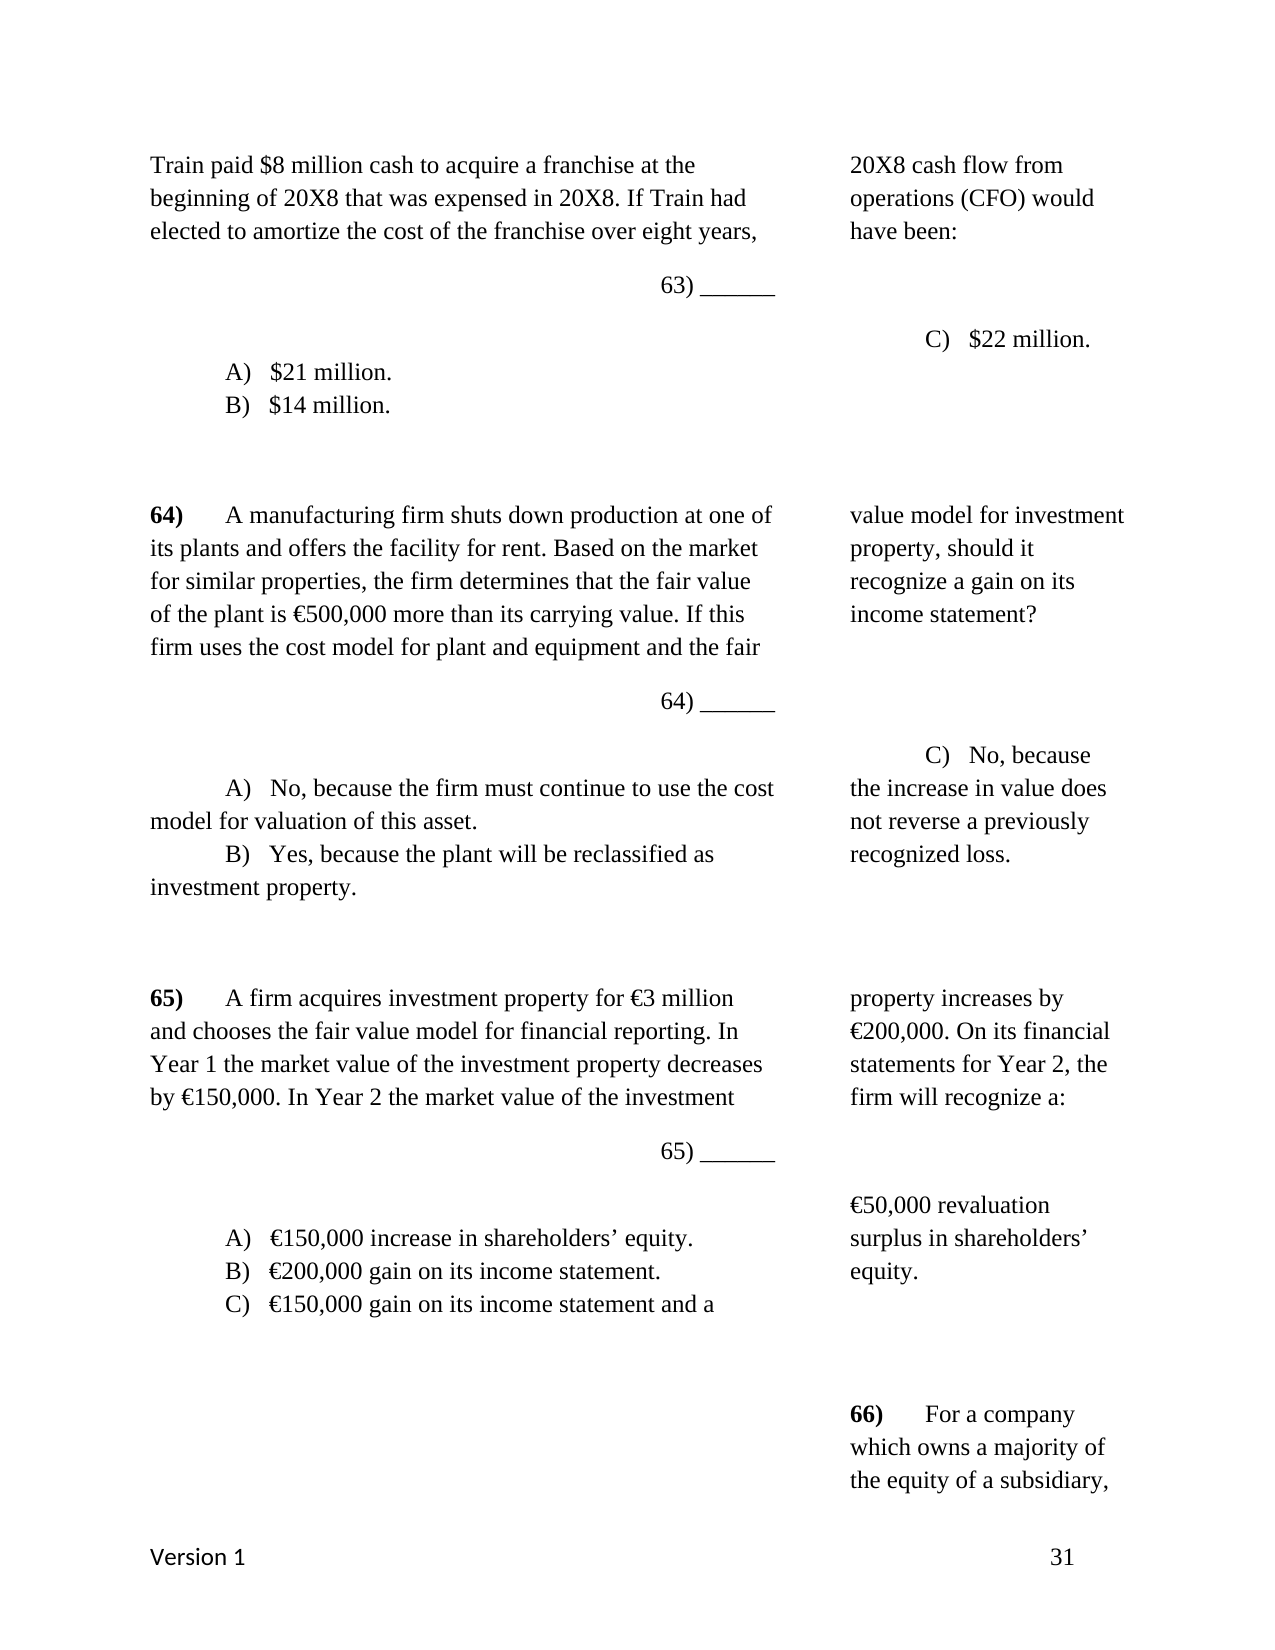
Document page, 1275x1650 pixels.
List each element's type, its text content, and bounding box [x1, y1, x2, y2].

text A) €150,000 increase in shareholders’ equity. B) €200,000 gain on its income statement. C) €150,000 gain on its income statement and a €50,000 revaluation surplus in shareholders’ equity. [150, 1190, 775, 1317]
text 65) ______ [150, 1136, 775, 1164]
text 64) ______ [150, 686, 775, 715]
text A) No, because the firm must continue to use the cost model for valuation of this asset. B) Yes, because the plant will be reclassified as investment property. C) No, because the increase in value does not reverse a previously recognized loss. [150, 740, 775, 901]
text A) No, because the firm must continue to use the cost model for valuation of this asset. B) Yes, because the plant will be reclassified as investment property. C) No, because the increase in value does not reverse a previously recognized loss. [850, 740, 1125, 901]
text A) $21 million. B) $14 million. C) $22 million. [150, 324, 775, 418]
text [850, 150, 1125, 245]
text 65) A firm acquires investment property for €3 million and chooses the fair value model for financial reporting. In Year 1 the market value of the investment property decreases by €150,000. In Year 2 the market value of the investment property increases by €200,000. On its financial statements for Year 2, the firm will recognize a: [850, 983, 1125, 1111]
text 64) A manufacturing firm shuts down production at one of its plants and offers the facility for rent. Based on the market for similar properties, the firm determines that the fair value of the plant is €500,000 more than its carrying value. If this firm uses the cost model for plant and equipment and the fair value model for investment property, should it recognize a gain on its income statement? [150, 500, 775, 661]
text A) $21 million. B) $14 million. C) $22 million. [850, 324, 1125, 386]
text 63) ______ [150, 270, 775, 299]
text 64) A manufacturing firm shuts down production at one of its plants and offers the facility for rent. Based on the market for similar properties, the firm determines that the fair value of the plant is €500,000 more than its carrying value. If this firm uses the cost model for plant and equipment and the fair value model for investment property, should it recognize a gain on its income statement? [850, 500, 1125, 628]
text 65) A firm acquires investment property for €3 million and chooses the fair value model for financial reporting. In Year 1 the market value of the investment property decreases by €150,000. In Year 2 the market value of the investment property increases by €200,000. On its financial statements for Year 2, the firm will recognize a: [150, 983, 775, 1111]
text A) €150,000 increase in shareholders’ equity. B) €200,000 gain on its income statement. C) €150,000 gain on its income statement and a €50,000 revaluation surplus in shareholders’ equity. [850, 1190, 1125, 1317]
